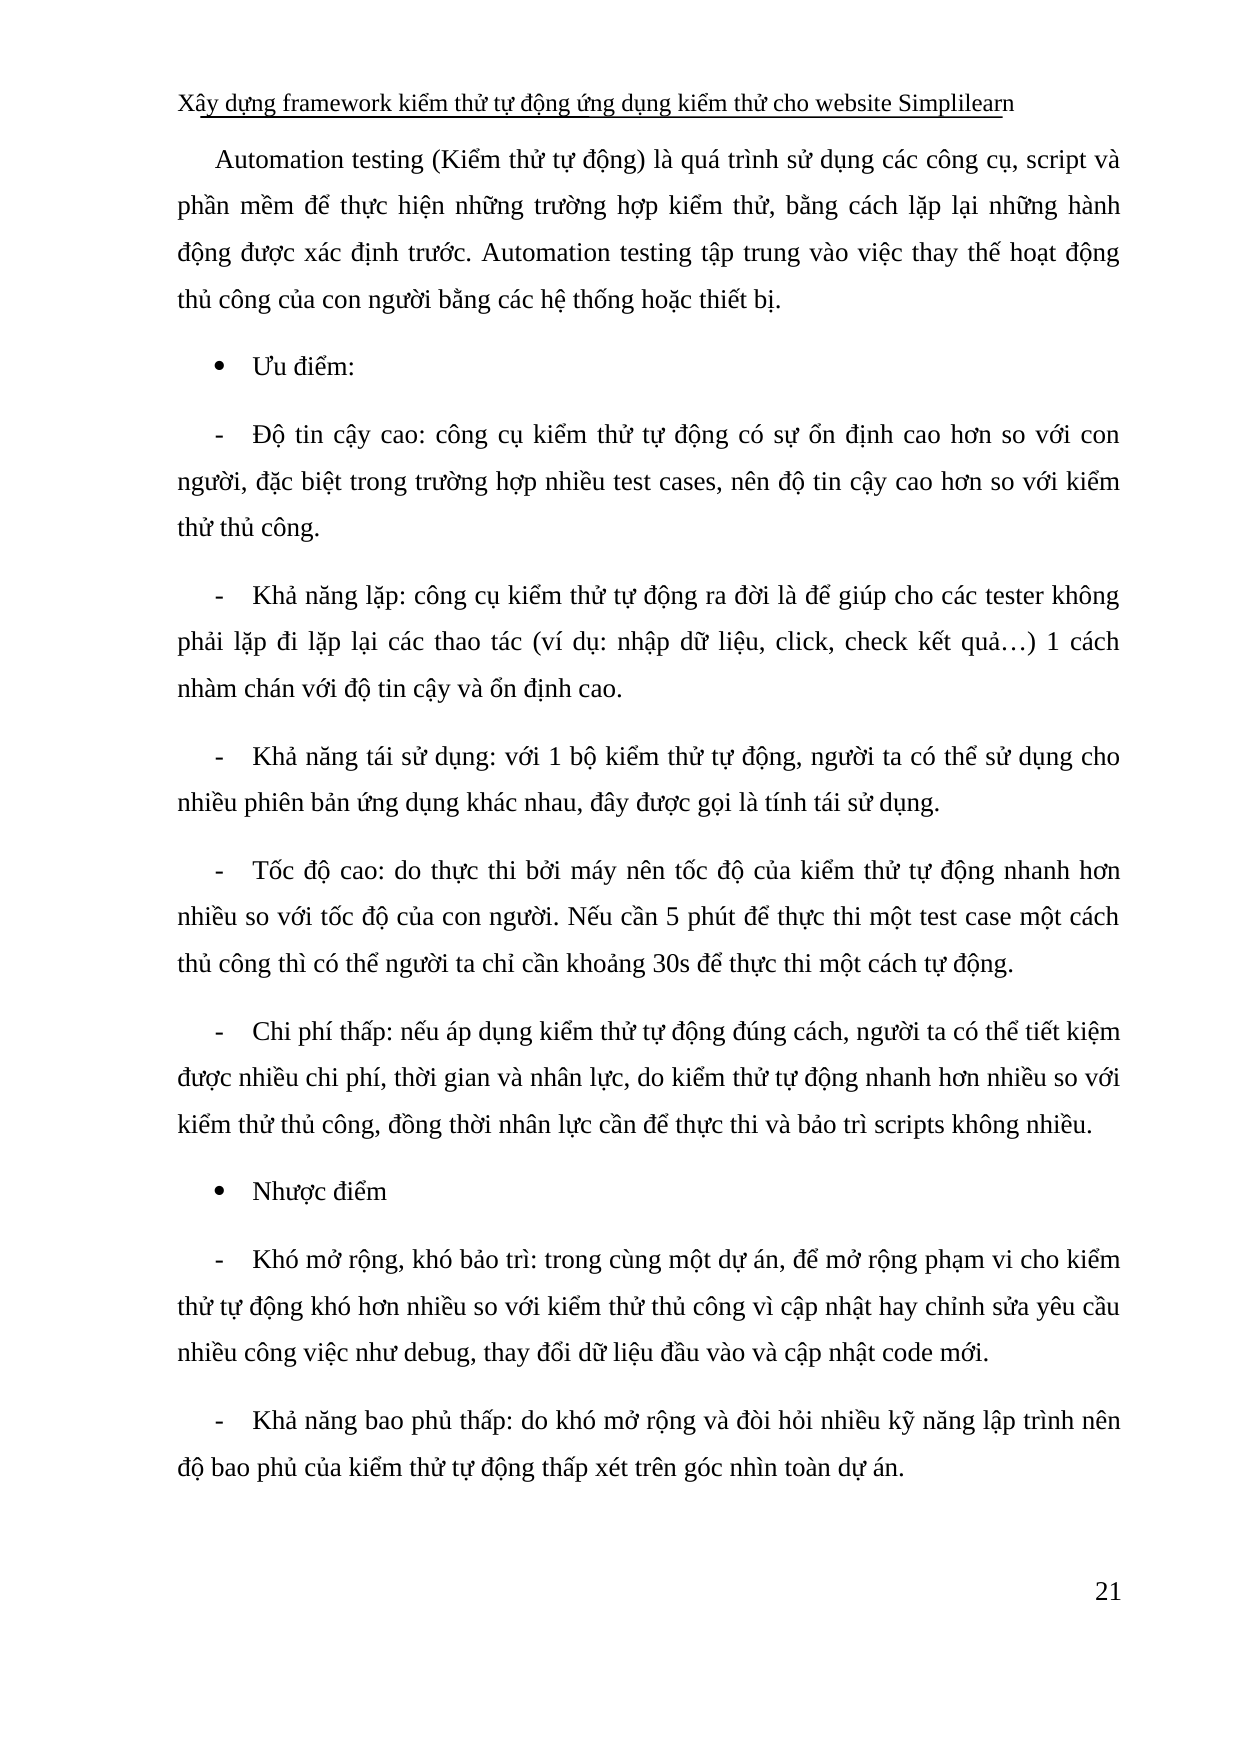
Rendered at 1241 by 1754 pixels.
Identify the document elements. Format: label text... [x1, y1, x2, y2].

text - Khả năng bao phủ thấp: do khó mở rộng và đòi hỏi nhiều kỹ năng lập trình nên độ bao phủ của kiểm thử tự động thấp xét trên góc nhìn toàn dự án. [177, 1404, 1122, 1482]
list Nhược điểm [214, 1175, 1122, 1207]
text - Độ tin cậy cao: công cụ kiểm thử tự động có sự ổn định cao hơn so với con người, đặc biệt trong trường hợp nhiều test cases, nên độ tin cậy cao hơn so với kiểm thử thủ công. [177, 418, 1122, 542]
text Automation testing (Kiểm thử tự động) là quá trình sử dụng các công cụ, script và phần mềm để thực hiện những trường hợp kiểm thử, bằng cách lặp lại những hành động được xác định trước. Automation testing tập trung vào việc thay thế hoạt động thủ công của con người bằng các hệ thống hoặc thiết bị. [177, 143, 1122, 314]
text - Tốc độ cao: do thực thi bởi máy nên tốc độ của kiểm thử tự động nhanh hơn nhiều so với tốc độ của con người. Nếu cần 5 phút để thực thi một test case một cách thủ công thì có thể người ta chỉ cần khoảng 30s để thực thi một cách tự động. [177, 854, 1122, 978]
text - Khả năng lặp: công cụ kiểm thử tự động ra đời là để giúp cho các tester không phải lặp đi lặp lại các thao tác (ví dụ: nhập dữ liệu, click, check kết quả…) 1 cách nhàm chán với độ tin cậy và ổn định cao. [177, 579, 1122, 703]
text - Khả năng tái sử dụng: với 1 bộ kiểm thử tự động, người ta có thể sử dụng cho nhiều phiên bản ứng dụng khác nhau, đây được gọi là tính tái sử dụng. [177, 739, 1122, 817]
text - Khó mở rộng, khó bảo trì: trong cùng một dự án, để mở rộng phạm vi cho kiểm thử tự động khó hơn nhiều so với kiểm thử thủ công vì cập nhật hay chỉnh sửa yêu cầu nhiều công việc như debug, thay đổi dữ liệu đầu vào và cập nhật code mới. [177, 1243, 1122, 1368]
list Ưu điểm: [214, 350, 1122, 381]
text - Chi phí thấp: nếu áp dụng kiểm thử tự động đúng cách, người ta có thể tiết kiệm được nhiều chi phí, thời gian và nhân lực, do kiểm thử tự động nhanh hơn nhiều so với kiểm thử thủ công, đồng thời nhân lực cần để thực thi và bảo trì scripts không nhiều. [177, 1014, 1122, 1139]
